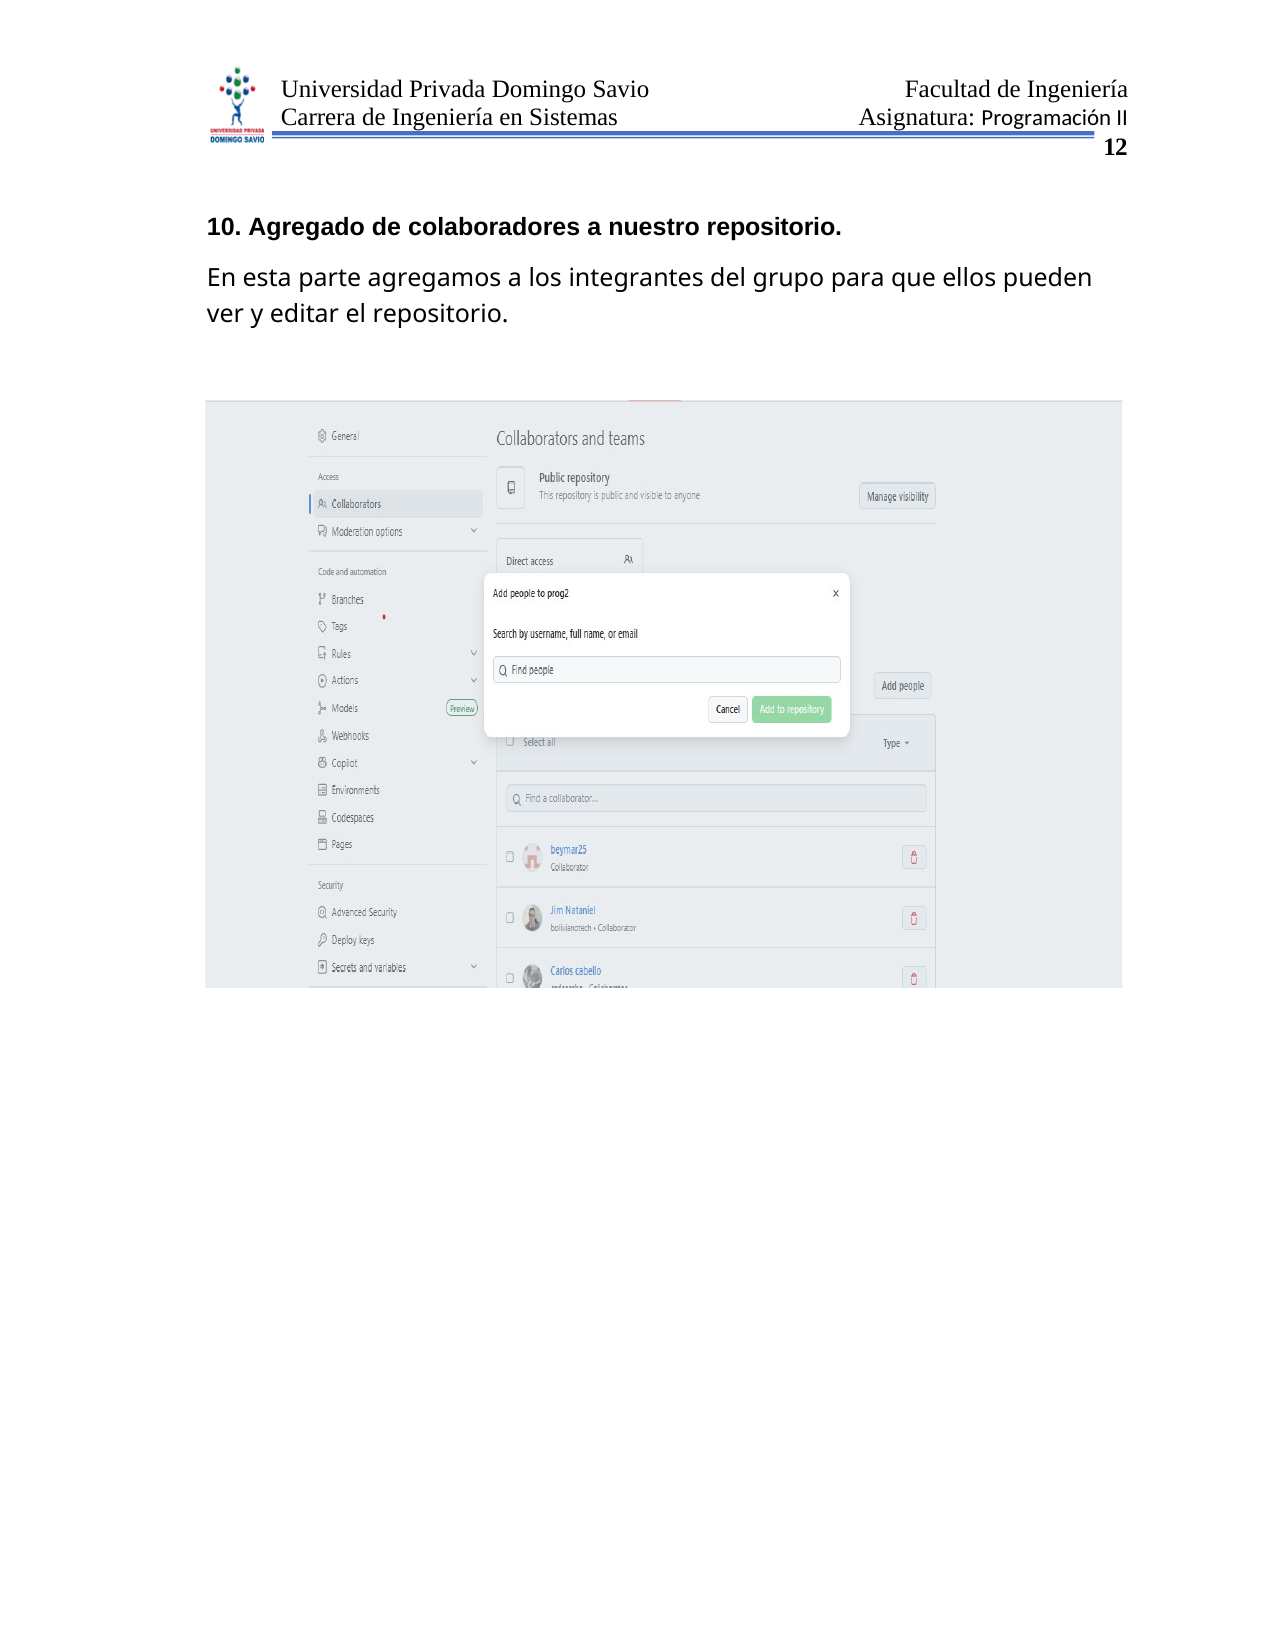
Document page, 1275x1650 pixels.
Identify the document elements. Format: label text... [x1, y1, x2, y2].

picture [210, 66, 265, 143]
picture [205, 400, 1123, 988]
subtitle Agregado de colaboradores a nuestro repositorio. [207, 212, 1162, 240]
text En esta parte agregamos a los integrantes del grupo para que ellos pueden ver y editar el repositorio. [207, 259, 1116, 329]
